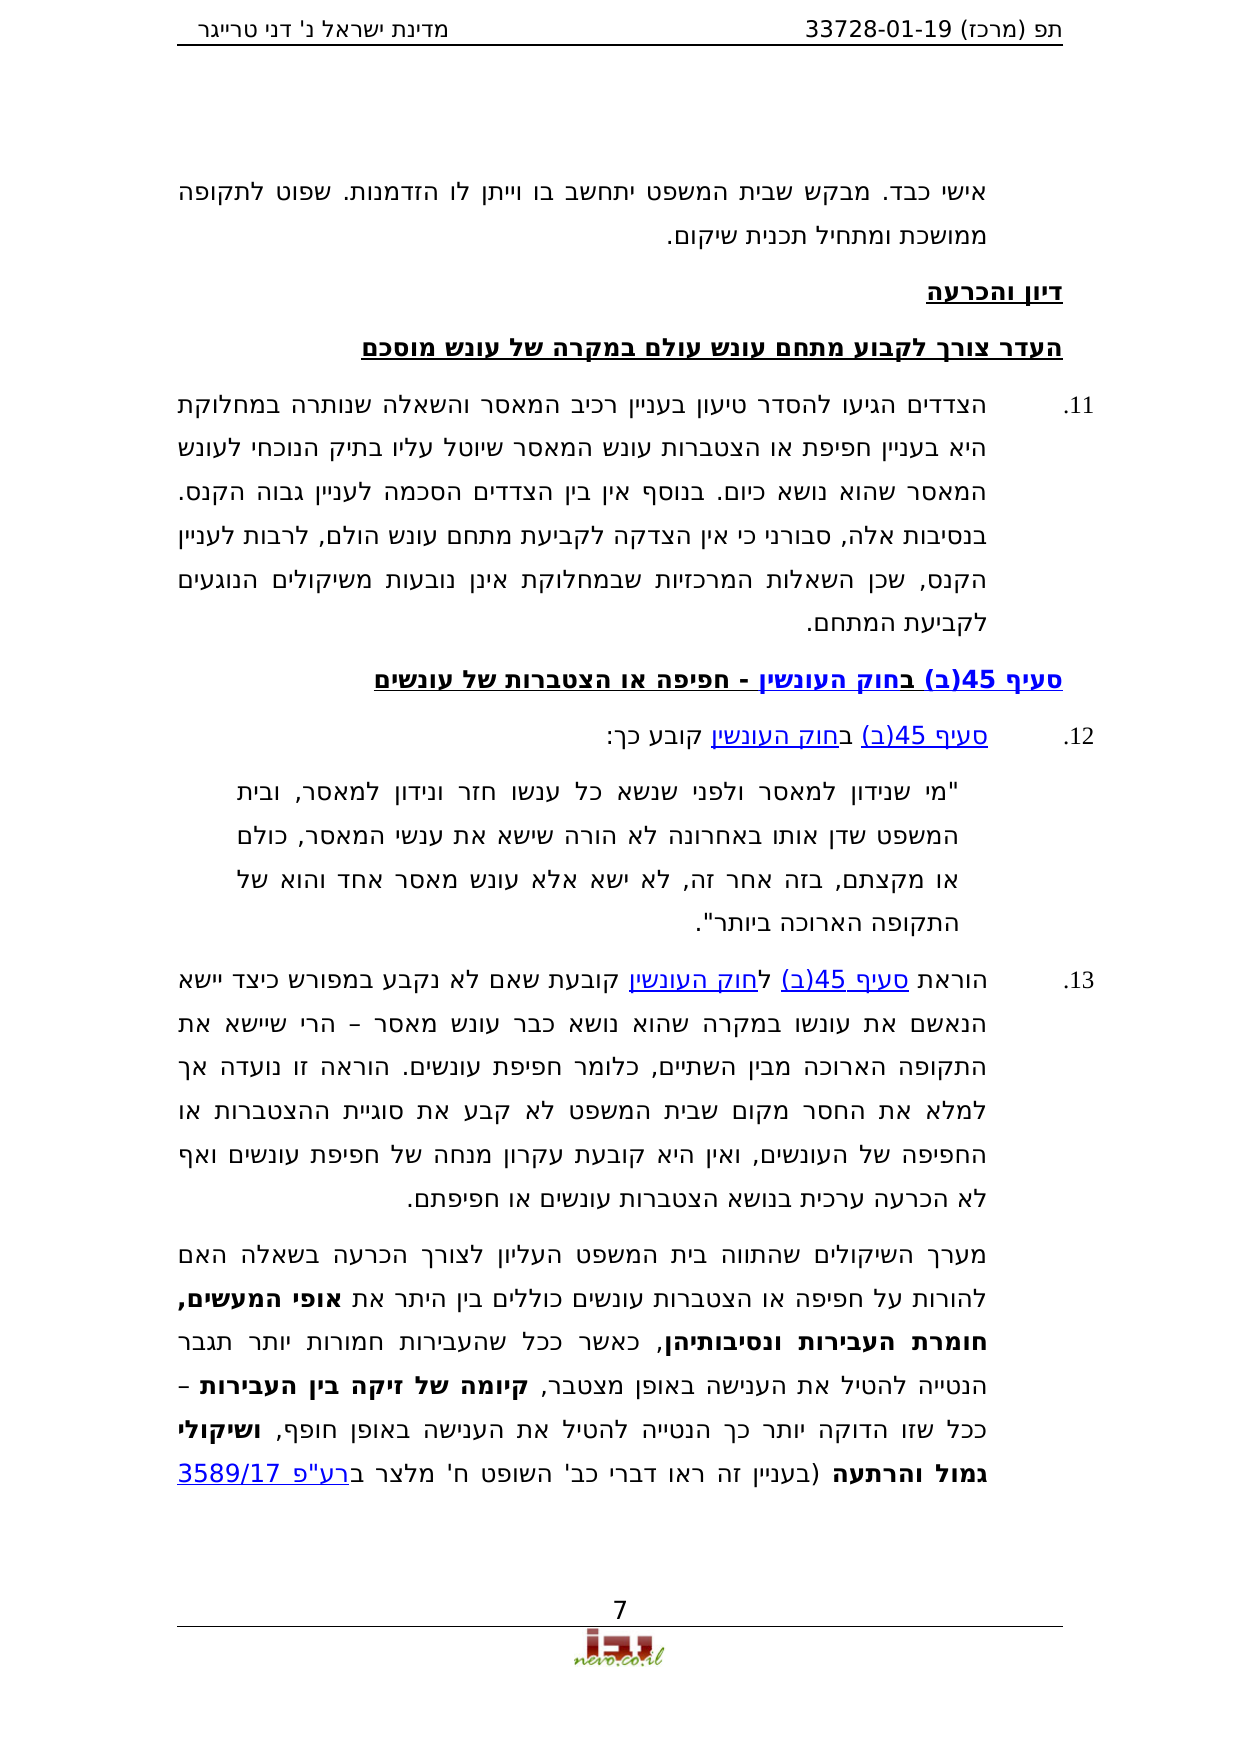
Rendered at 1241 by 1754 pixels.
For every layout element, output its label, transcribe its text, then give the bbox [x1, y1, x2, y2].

text "מי שנידון למאסר ולפני שנשא כל ענשו חזר ונידון למאסר, ובית המשפט שדן אותו באחרונה לא הורה שישא את ענשי המאסר, כולם או מקצתם, בזה אחר זה, לא ישא אלא עונש מאסר אחד והוא של התקופה הארוכה ביותר". [236, 777, 960, 938]
text סעיף 45(ב) בחוק העונשין - חפיפה או הצטברות של עונשים [177, 665, 1063, 694]
text העדר צורך לקבוע מתחם עונש עולם במקרה של עונש מוסכם [177, 333, 1063, 363]
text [177, 1240, 988, 1488]
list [177, 177, 1063, 250]
list הוראת סעיף 45(ב) לחוק העונשין קובעת שאם לא נקבע במפורש כיצד יישא הנאשם את עונשו במקרה שהוא נושא כבר עונש מאסר – הרי שיישא את התקופה הארוכה מבין השתיים, כלומר חפיפת עונשים. הוראה זו נועדה אך למלא את החסר מקום שבית המשפט לא קבע את סוגיית ההצטברות או החפיפה של העונשים, ואין היא קובעת עקרון מנחה של חפיפת עונשים ואף לא הכרעה ערכית בנושא הצטברות עונשים או חפיפתם. [177, 965, 1063, 1213]
list הצדדים הגיעו להסדר טיעון בעניין רכיב המאסר והשאלה שנותרה במחלוקת היא בעניין חפיפת או הצטברות עונש המאסר שיוטל עליו בתיק הנוכחי לעונש המאסר שהוא נושא כיום. בנוסף אין בין הצדדים הסכמה לעניין גבוה הקנס. בנסיבות אלה, סבורני כי אין הצדקה לקביעת מתחם עונש הולם, לרבות לעניין הקנס, שכן השאלות המרכזיות שבמחלוקת אינן נובעות משיקולים הנוגעים לקביעת המתחם. [177, 390, 1063, 638]
picture [574, 1628, 666, 1667]
list סעיף 45(ב) בחוק העונשין קובע כך: [177, 721, 1063, 750]
text דיון והכרעה [177, 277, 1063, 306]
